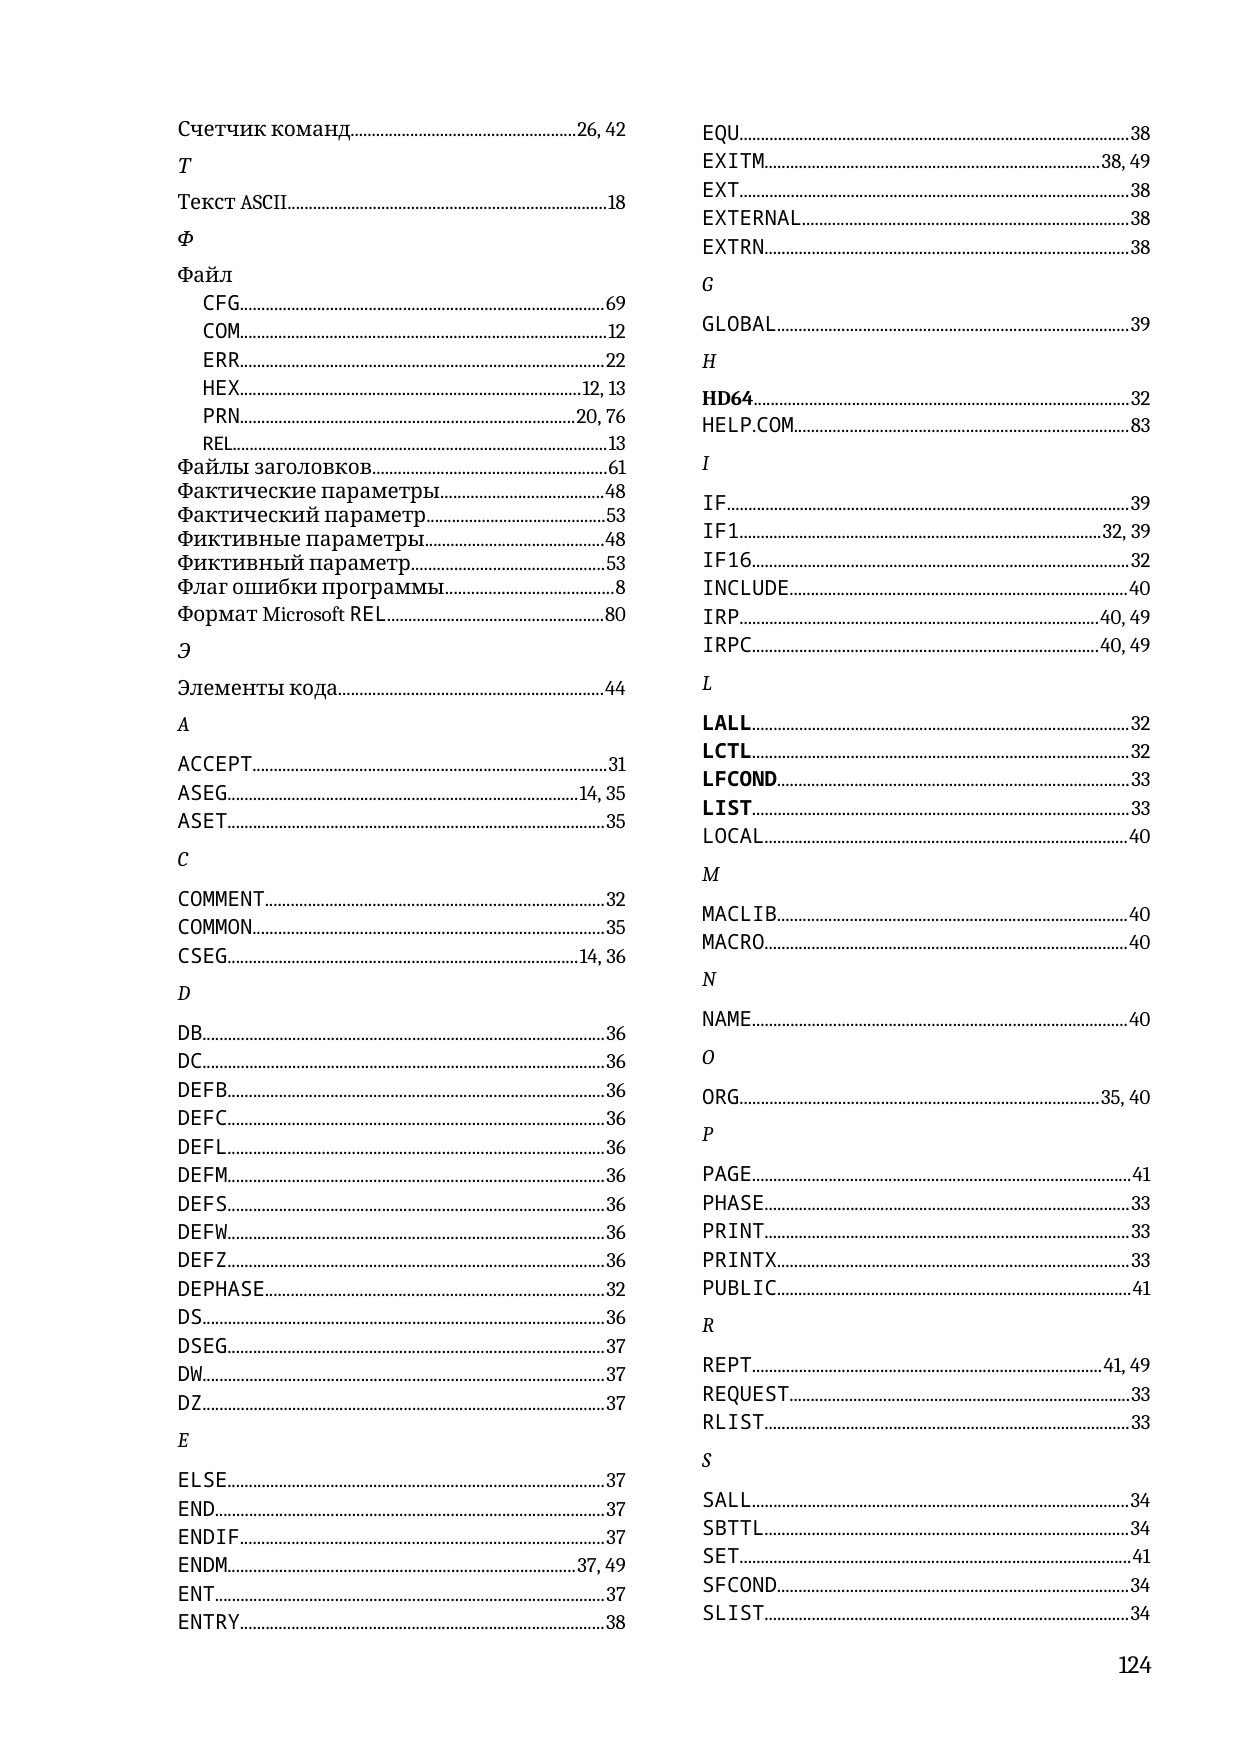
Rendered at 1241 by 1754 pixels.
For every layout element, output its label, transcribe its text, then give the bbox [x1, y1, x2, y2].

text DZ 37 [177, 1388, 627, 1416]
text IF16 32 [702, 545, 1152, 573]
text PUBLIC 41 [702, 1273, 1152, 1302]
subtitle S [702, 1448, 1152, 1472]
text DB 36 [177, 1018, 627, 1047]
text DSEG 37 [177, 1331, 627, 1359]
text DEFZ 36 [177, 1246, 627, 1274]
text SLIST 34 [702, 1598, 1152, 1627]
text LFCOND 33 [702, 764, 1152, 793]
text MACLIB 40 [702, 899, 1152, 927]
text LCTL 32 [702, 736, 1152, 764]
text EXTRN 38 [702, 232, 1152, 260]
text LALL 32 [702, 708, 1152, 736]
text REPT 41, 49 [702, 1351, 1152, 1379]
text COMMENT 32 [177, 884, 627, 912]
text Формат Microsoft REL 80 [177, 599, 627, 628]
text ENT 37 [177, 1579, 627, 1607]
text DW 37 [177, 1359, 627, 1388]
text DC 36 [177, 1047, 627, 1075]
text HELP.COM 83 [702, 411, 1152, 439]
subtitle D [177, 982, 627, 1006]
text SET 41 [702, 1542, 1152, 1570]
subtitle Т [177, 154, 627, 178]
text DEFB 36 [177, 1075, 627, 1103]
text CSEG 14, 36 [177, 941, 627, 969]
text PAGE 41 [702, 1159, 1152, 1188]
text IF 39 [702, 488, 1152, 516]
subtitle Ф [177, 227, 627, 251]
text SBTTL 34 [702, 1513, 1152, 1542]
text PRINT 33 [702, 1216, 1152, 1245]
text ENDM 37, 49 [177, 1551, 627, 1579]
text PRN 20, 76 [202, 402, 627, 430]
text ELSE 37 [177, 1465, 627, 1494]
text ENDIF 37 [177, 1522, 627, 1551]
subtitle N [702, 968, 1152, 992]
text SFCOND 34 [702, 1570, 1152, 1598]
text EXITM 38, 49 [702, 147, 1152, 175]
subtitle I [702, 452, 1152, 476]
text EQU 38 [702, 118, 1152, 147]
text PHASE 33 [702, 1188, 1152, 1216]
text REQUEST 33 [702, 1379, 1152, 1407]
text IRP 40, 49 [702, 602, 1152, 630]
subtitle P [702, 1123, 1152, 1147]
subtitle A [177, 713, 627, 737]
text RLIST 33 [702, 1407, 1152, 1436]
text Файлы заголовков 61 [177, 456, 627, 479]
text ASET 35 [177, 806, 627, 835]
text IRPC 40, 49 [702, 630, 1152, 659]
subtitle G [702, 273, 1152, 297]
text ORG 35, 40 [702, 1082, 1152, 1110]
text Фактический параметр 53 [177, 503, 627, 527]
text EXTERNAL 38 [702, 203, 1152, 232]
text HD64 32 [702, 387, 1152, 411]
text GLOBAL 39 [702, 309, 1152, 338]
text LOCAL 40 [702, 821, 1152, 850]
text MACRO 40 [702, 927, 1152, 956]
subtitle E [177, 1429, 627, 1453]
text DEFS 36 [177, 1189, 627, 1217]
text DEFC 36 [177, 1103, 627, 1132]
text DEFM 36 [177, 1160, 627, 1189]
text DEFL 36 [177, 1132, 627, 1160]
text DEPHASE 32 [177, 1274, 627, 1302]
text Текст ASCII 18 [177, 191, 627, 215]
text EXT 38 [702, 175, 1152, 203]
text END 37 [177, 1494, 627, 1522]
text PRINTX 33 [702, 1245, 1152, 1273]
text Фиктивный параметр 53 [177, 551, 627, 575]
text CFG 69 [202, 288, 627, 316]
text Файл [177, 264, 627, 288]
text NAME 40 [702, 1004, 1152, 1033]
text REL 13 [202, 430, 627, 456]
text IF1 32, 39 [702, 516, 1152, 545]
text Элементы кода 44 [177, 677, 627, 701]
text LIST 33 [702, 793, 1152, 821]
subtitle R [702, 1314, 1152, 1338]
text Фиктивные параметры 48 [177, 527, 627, 551]
subtitle Э [177, 640, 627, 664]
subtitle L [702, 671, 1152, 695]
text ASEG 14, 35 [177, 778, 627, 806]
text Флаг ошибки программы 8 [177, 575, 627, 599]
text INCLUDE 40 [702, 573, 1152, 602]
text COMMON 35 [177, 912, 627, 941]
subtitle M [702, 862, 1152, 886]
subtitle C [177, 847, 627, 871]
text DEFW 36 [177, 1217, 627, 1246]
subtitle O [702, 1046, 1152, 1069]
text ERR 22 [202, 345, 627, 373]
text Фактические параметры 48 [177, 479, 627, 503]
text COM 12 [202, 316, 627, 345]
text DS 36 [177, 1302, 627, 1331]
text HEX 12, 13 [202, 373, 627, 402]
text Счетчик команд 26, 42 [177, 118, 627, 142]
text SALL 34 [702, 1485, 1152, 1513]
subtitle H [702, 350, 1152, 374]
text ENTRY 38 [177, 1607, 627, 1636]
text ACCEPT 31 [177, 749, 627, 778]
